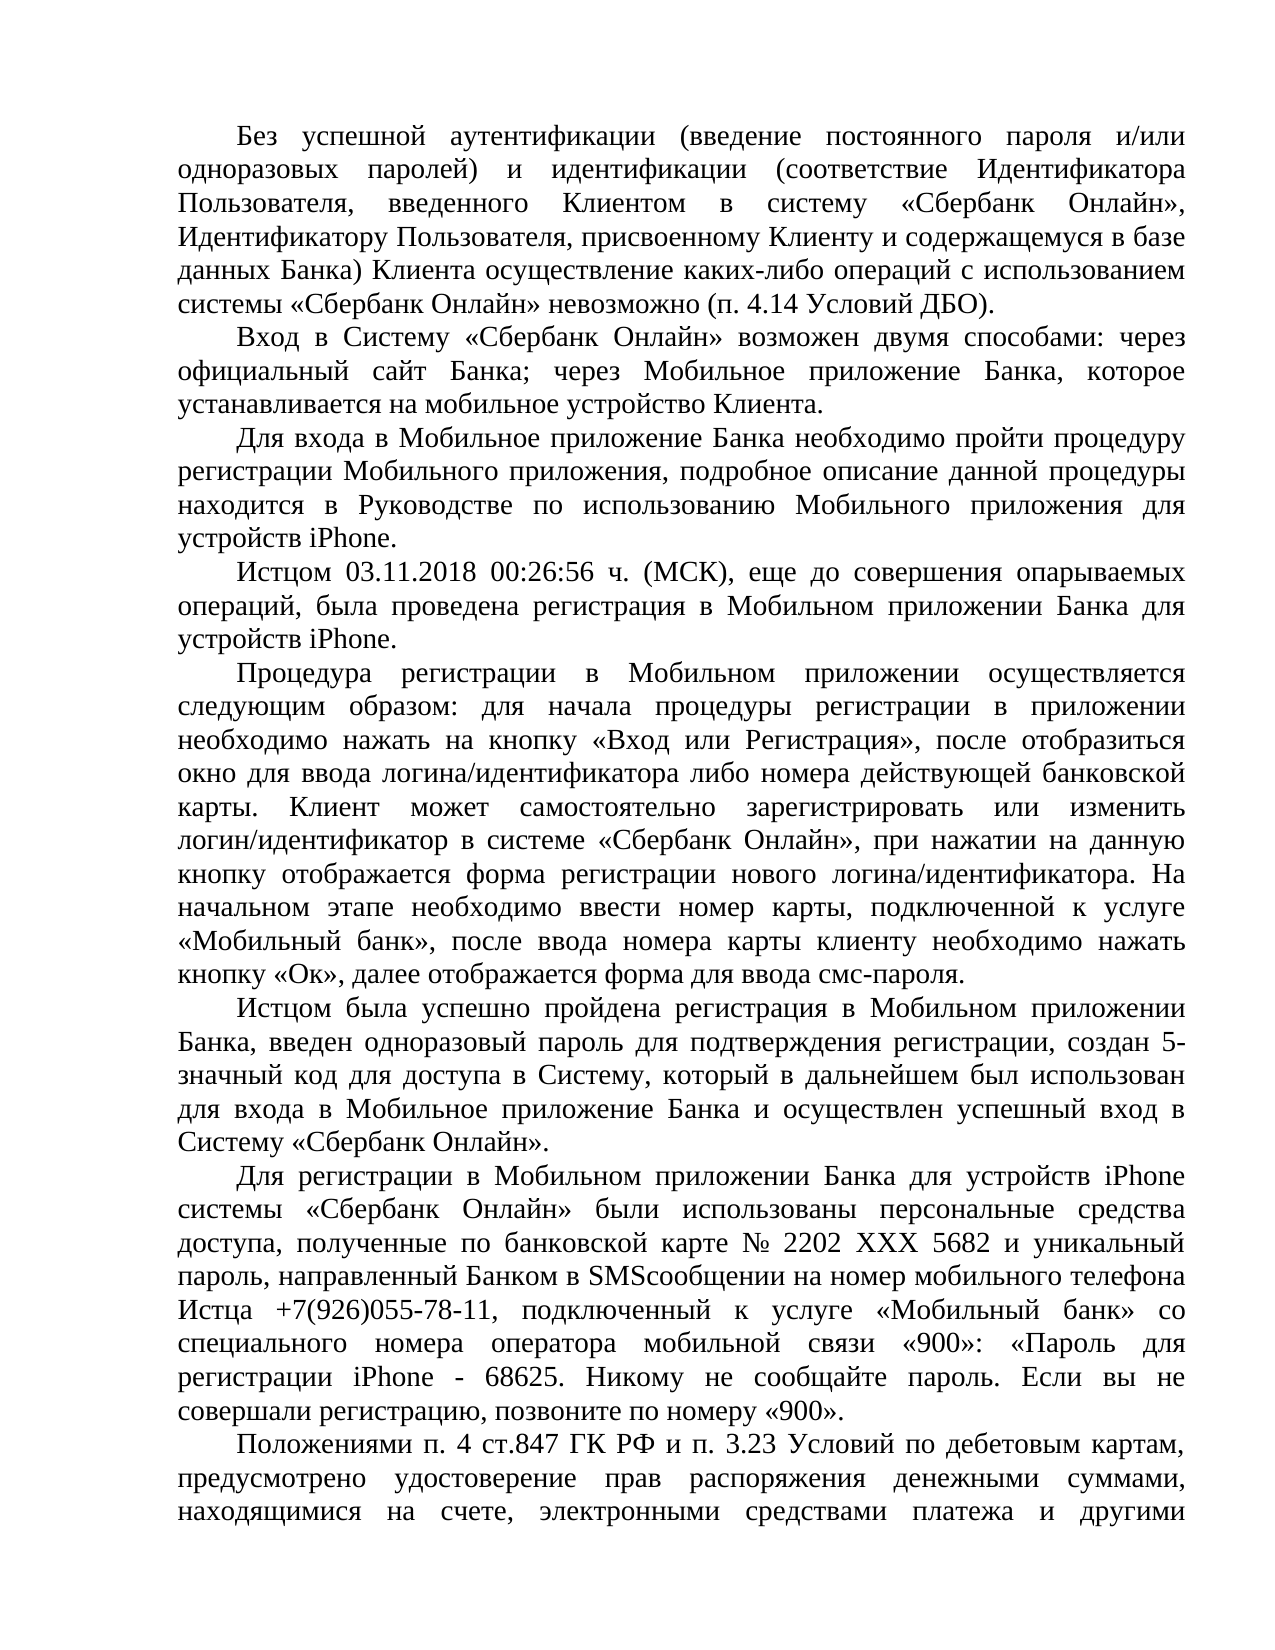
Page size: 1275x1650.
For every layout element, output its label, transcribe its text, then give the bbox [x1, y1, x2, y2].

text Для регистрации в Мобильном приложении Банка для устройств iPhone системы «Сбербанк Онлайн» были использованы персональные средства доступа, полученные по банковской карте № 2202 ХХХ 5682 и уникальный пароль, направленный Банком в SMSсообщении на номер мобильного телефона Истца +7(926)055-78-11, подключенный к услуге «Мобильный банк» со специального номера оператора мобильной связи «900»: «Пароль для регистрации iPhone - 68625. Никому не сообщайте пароль. Если вы не совершали регистрацию, позвоните по номеру «900». [177, 1158, 1186, 1426]
text Истцом 03.11.2018 00:26:56 ч. (МСК), еще до совершения опарываемых операций, была проведена регистрация в Мобильном приложении Банка для устройств iPhone. [177, 554, 1186, 655]
text Вход в Систему «Сбербанк Онлайн» возможен двумя способами: через официальный сайт Банка; через Мобильное приложение Банка, которое устанавливается на мобильное устройство Клиента. [177, 319, 1186, 420]
text Для входа в Мобильное приложение Банка необходимо пройти процедуру регистрации Мобильного приложения, подробное описание данной процедуры находится в Руководстве по использованию Мобильного приложения для устройств iPhone. [177, 420, 1186, 554]
text Процедура регистрации в Мобильном приложении осуществляется следующим образом: для начала процедуры регистрации в приложении необходимо нажать на кнопку «Вход или Регистрация», после отобразиться окно для ввода логина/идентификатора либо номера действующей банковской карты. Клиент может самостоятельно зарегистрировать или изменить логин/идентификатор в системе «Сбербанк Онлайн», при нажатии на данную кнопку отображается форма регистрации нового логина/идентификатора. На начальном этапе необходимо ввести номер карты, подключенной к услуге «Мобильный банк», после ввода номера карты клиенту необходимо нажать кнопку «Ок», далее отображается форма для ввода смс-пароля. [177, 655, 1186, 990]
text Без успешной аутентификации (введение постоянного пароля и/или одноразовых паролей) и идентификации (соответствие Идентификатора Пользователя, введенного Клиентом в систему «Сбербанк Онлайн», Идентификатору Пользователя, присвоенному Клиенту и содержащемуся в базе данных Банка) Клиента осуществление каких-либо операций с использованием системы «Сбербанк Онлайн» невозможно (п. 4.14 Условий ДБО). [177, 118, 1186, 319]
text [177, 1426, 1186, 1527]
text Истцом была успешно пройдена регистрация в Мобильном приложении Банка, введен одноразовый пароль для подтверждения регистрации, создан 5-значный код для доступа в Систему, который в дальнейшем был использован для входа в Мобильное приложение Банка и осуществлен успешный вход в Систему «Сбербанк Онлайн». [177, 990, 1186, 1158]
